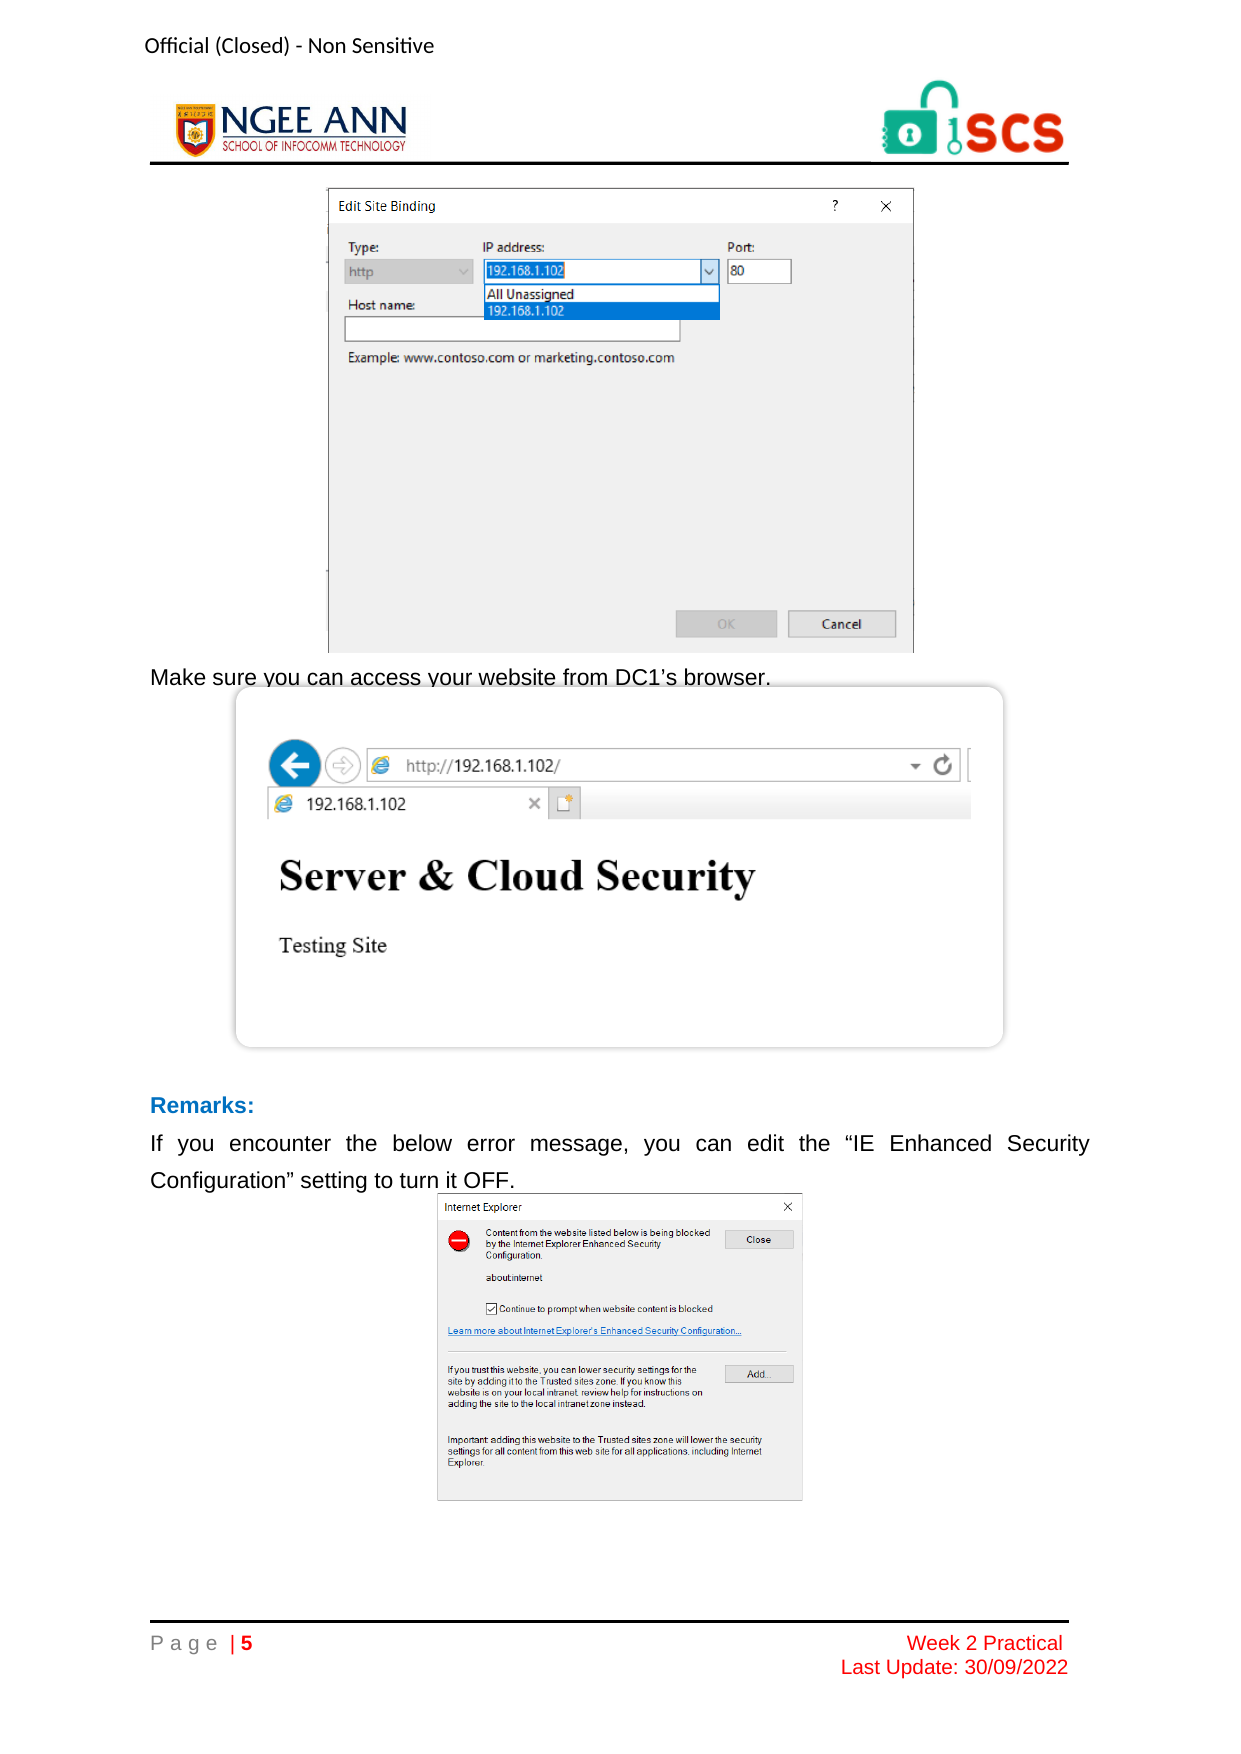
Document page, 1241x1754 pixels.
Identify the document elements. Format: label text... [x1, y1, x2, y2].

picture [325, 187, 915, 653]
text If you encounter the below error message, you can edit the “IE Enhanced Security Configuration” setting to turn it OFF. [150, 1118, 1090, 1193]
text Remarks: [150, 1081, 1090, 1118]
picture [150, 94, 431, 161]
picture [437, 1193, 803, 1501]
text Make sure you can access your website from DC1’s browser. [150, 652, 1090, 690]
picture [876, 75, 1069, 161]
picture [267, 718, 971, 1016]
